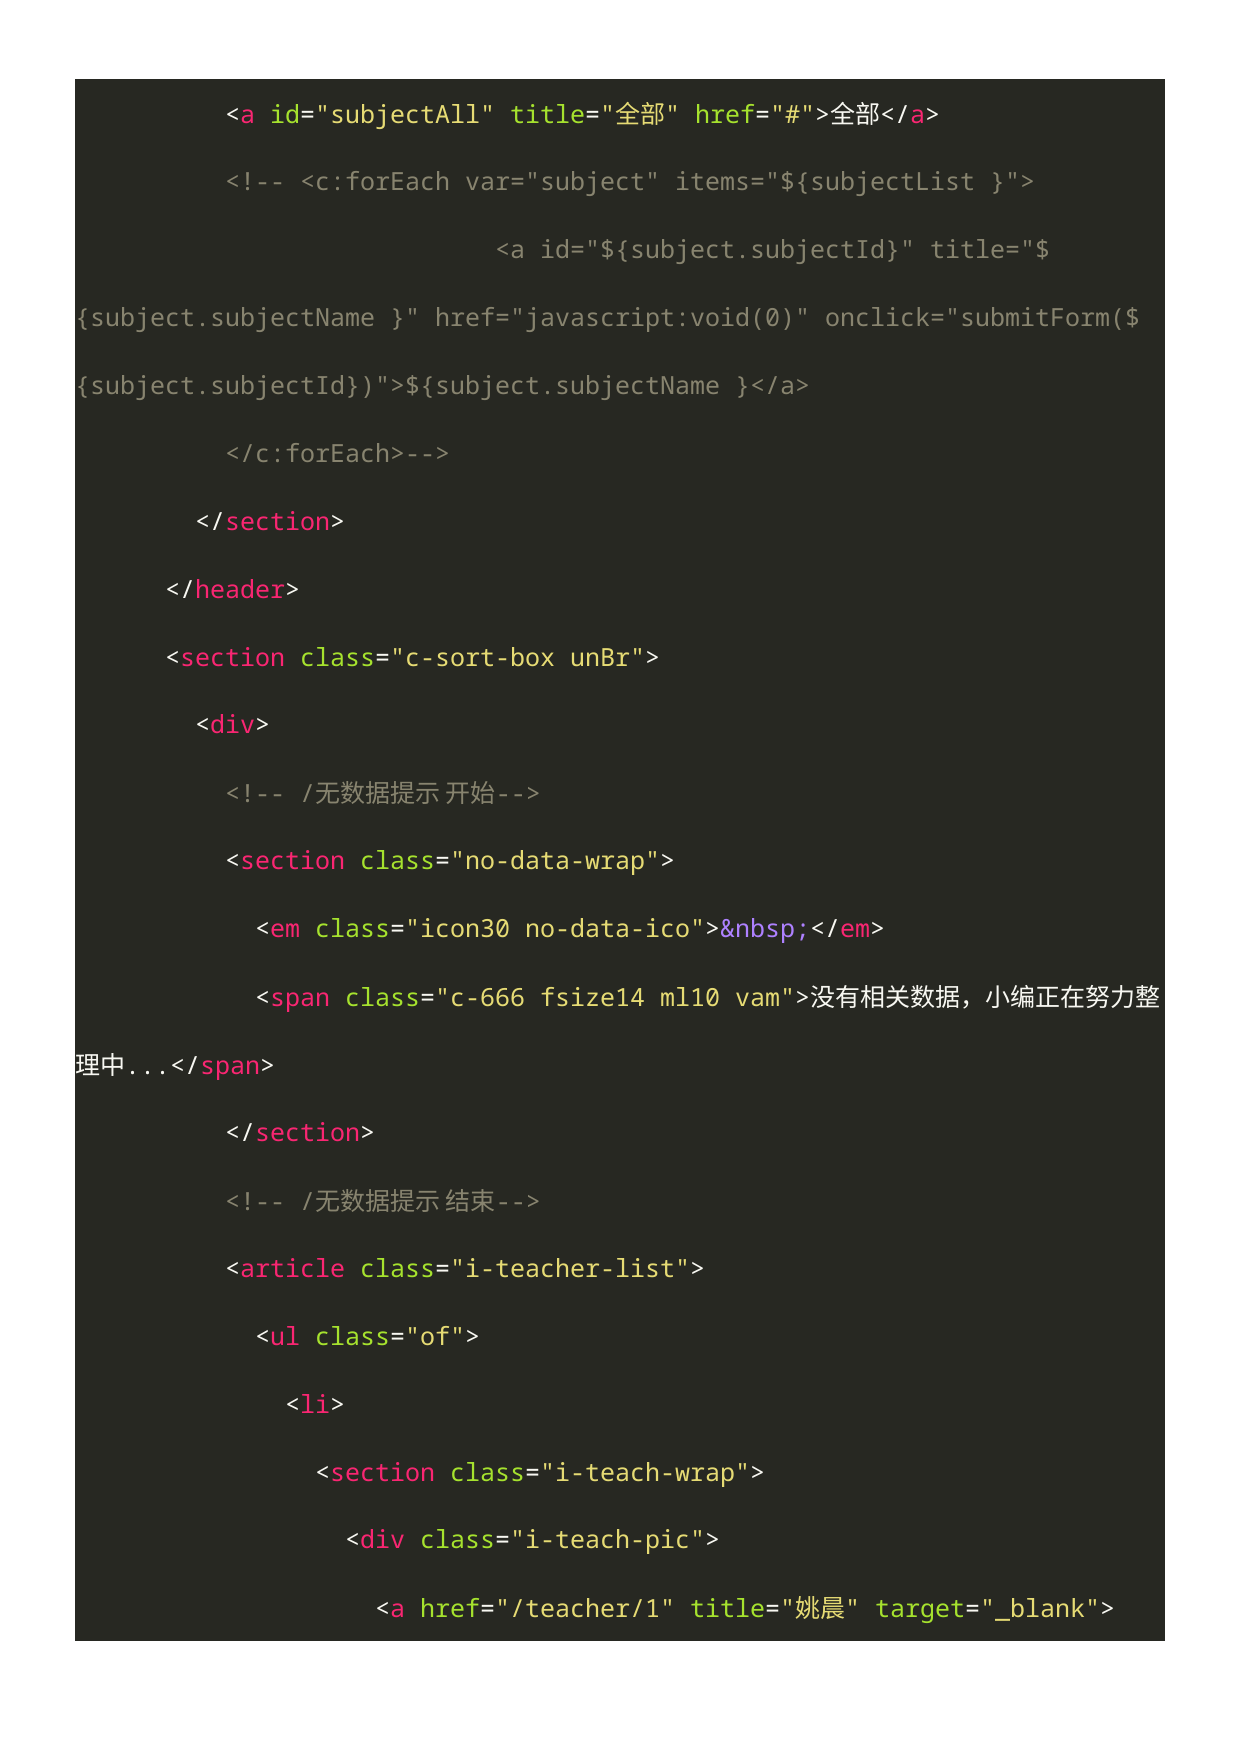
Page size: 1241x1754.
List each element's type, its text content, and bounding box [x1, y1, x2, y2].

text <div> [75, 690, 1165, 758]
text <a id="${subject.subjectId}" title="${subject.subjectName }" href="javascript:void(0)" onclick="submitForm(${subject.subjectId})">${subject.subjectName }</a> [75, 215, 1165, 418]
text <!-- <c:forEach var="subject" items="${subjectList }"> [75, 147, 1165, 215]
text </c:forEach>--> [75, 418, 1165, 486]
text <a id="subjectAll" title="全部" href="#">全部</a> [75, 79, 1165, 147]
text <section class="c-sort-box unBr"> [75, 622, 1165, 690]
text <li> [75, 1369, 1165, 1437]
text <!-- /无数据提示 结束--> [75, 1166, 1165, 1233]
text <span class="c-666 fsize14 ml10 vam">没有相关数据，小编正在努力整理中...</span> [75, 962, 1165, 1098]
text <!-- /无数据提示 开始--> [75, 758, 1165, 826]
text </section> [75, 1098, 1165, 1166]
text </section> [75, 486, 1165, 554]
text <a href="/teacher/1" title="姚晨" target="_blank"> [75, 1573, 1165, 1641]
text </header> [75, 554, 1165, 622]
text <section class="i-teach-wrap"> [75, 1437, 1165, 1505]
text <article class="i-teacher-list"> [75, 1233, 1165, 1301]
text <ul class="of"> [75, 1301, 1165, 1369]
text <section class="no-data-wrap"> [75, 826, 1165, 894]
text <div class="i-teach-pic"> [75, 1505, 1165, 1573]
text <em class="icon30 no-data-ico">&nbsp;</em> [75, 894, 1165, 962]
